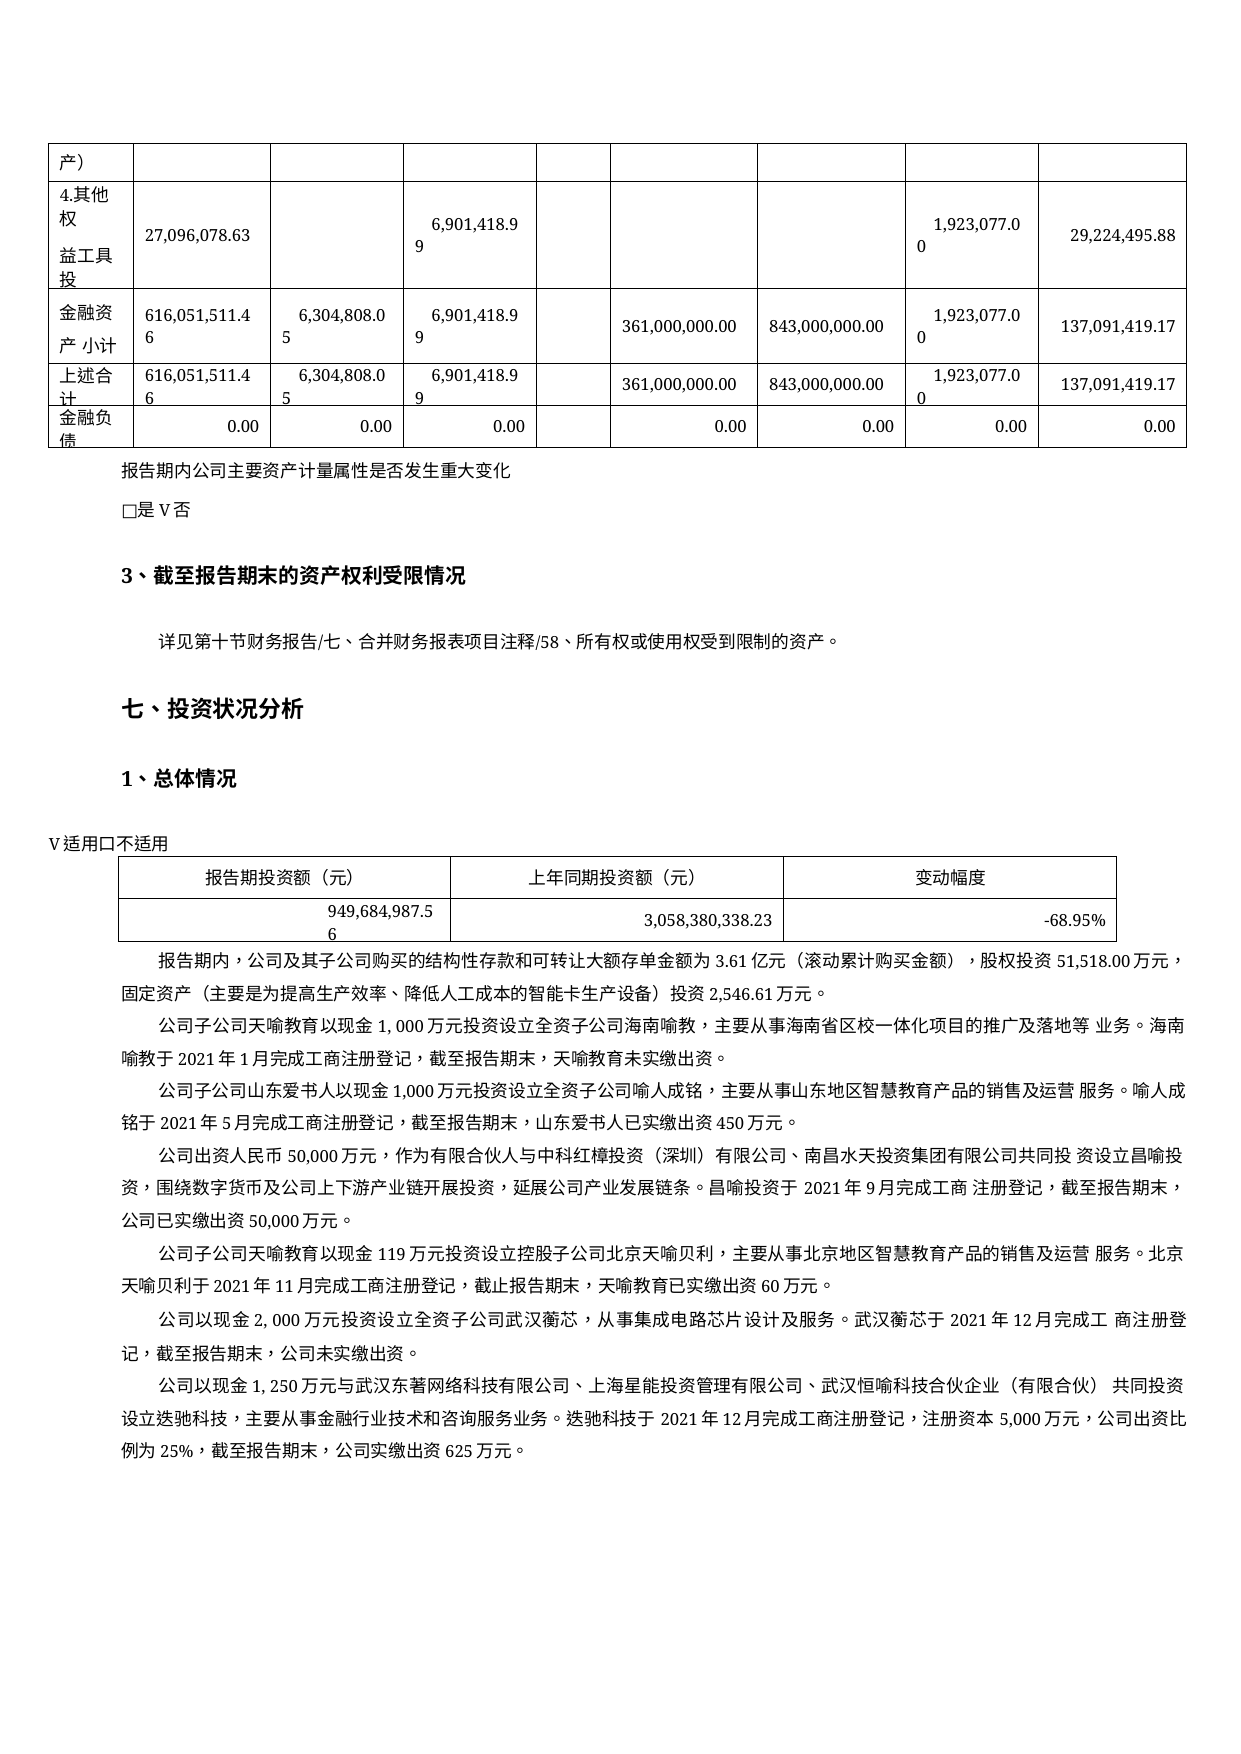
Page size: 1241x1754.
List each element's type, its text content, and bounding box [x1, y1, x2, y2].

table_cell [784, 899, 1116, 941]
subtitle 1、总体情况 [48, 764, 1187, 792]
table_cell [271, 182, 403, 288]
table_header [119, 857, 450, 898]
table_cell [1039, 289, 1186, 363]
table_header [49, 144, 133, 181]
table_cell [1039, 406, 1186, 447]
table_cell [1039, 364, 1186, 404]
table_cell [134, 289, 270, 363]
text 报告期内，公司及其子公司购买的结构性存款和可转让大额存单金额为3.61亿元（滚动累计购买金额），股权投资 51,518.00万元，固定资产（主要是为提高生产效率、降低人工成本的智能卡生产设备）投资2,546.61万元。 [121, 942, 1187, 1007]
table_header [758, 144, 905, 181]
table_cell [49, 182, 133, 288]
text 公司以现金2, 000万元投资设立全资子公司武汉蘅芯，从事集成电路芯片设计及服务。武汉蘅芯于2021年12月完成工 商注册登记，截至报告期末，公司未实缴出资。 [121, 1299, 1187, 1367]
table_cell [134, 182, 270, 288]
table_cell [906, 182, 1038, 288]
text 公司出资人民币50,000万元，作为有限合伙人与中科红樟投资（深圳）有限公司、南昌水天投资集团有限公司共同投 资设立昌喻投资，围绕数字货币及公司上下游产业链开展投资，延展公司产业发展链条。昌喻投资于2021年9月完成工商 注册登记，截至报告期末，公司已实缴出资50,000万元。 [121, 1136, 1187, 1234]
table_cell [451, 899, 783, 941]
text □是V否 [48, 497, 1187, 521]
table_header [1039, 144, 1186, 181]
text 公司子公司山东爱书人以现金1,000万元投资设立全资子公司喻人成铭，主要从事山东地区智慧教育产品的销售及运营 服务。喻人成铭于2021年5月完成工商注册登记，截至报告期末，山东爱书人已实缴出资450万元。 [121, 1072, 1187, 1136]
text 公司子公司天喻教育以现金119万元投资设立控股子公司北京天喻贝利，主要从事北京地区智慧教育产品的销售及运营 服务。北京天喻贝利于2021年11月完成工商注册登记，截止报告期末，天喻教育已实缴出资60万元。 [121, 1234, 1187, 1299]
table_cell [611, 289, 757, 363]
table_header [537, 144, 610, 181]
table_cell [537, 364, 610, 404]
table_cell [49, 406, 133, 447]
text 公司子公司天喻教育以现金1, 000万元投资设立全资子公司海南喻教，主要从事海南省区校一体化项目的推广及落地等 业务。海南喻教于2021年1月完成工商注册登记，截至报告期末，天喻教育未实缴出资。 [121, 1007, 1187, 1072]
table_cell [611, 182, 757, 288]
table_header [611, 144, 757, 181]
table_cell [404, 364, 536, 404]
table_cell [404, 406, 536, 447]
text 详见第十节财务报告/七、合并财务报表项目注释/58、所有权或使用权受到限制的资产。 [158, 629, 1187, 653]
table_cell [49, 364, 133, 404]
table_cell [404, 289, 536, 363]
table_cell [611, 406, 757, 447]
text 报告期内公司主要资产计量属性是否发生重大变化 [48, 458, 1187, 483]
subtitle 七、投资状况分析 [48, 693, 1187, 724]
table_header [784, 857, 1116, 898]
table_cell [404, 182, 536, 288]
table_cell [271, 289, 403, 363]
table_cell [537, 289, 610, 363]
subtitle 3、截至报告期末的资产权利受限情况 [48, 561, 1187, 589]
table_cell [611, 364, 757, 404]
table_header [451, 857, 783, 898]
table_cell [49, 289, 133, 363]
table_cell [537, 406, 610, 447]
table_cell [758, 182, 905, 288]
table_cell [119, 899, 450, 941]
text V适用口不适用 [48, 832, 1187, 856]
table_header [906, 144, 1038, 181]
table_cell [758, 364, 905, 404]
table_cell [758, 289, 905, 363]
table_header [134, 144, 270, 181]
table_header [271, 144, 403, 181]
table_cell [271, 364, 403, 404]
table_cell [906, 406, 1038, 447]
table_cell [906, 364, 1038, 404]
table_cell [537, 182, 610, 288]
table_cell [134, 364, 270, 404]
text 公司以现金1, 250万元与武汉东著网络科技有限公司、上海星能投资管理有限公司、武汉恒喻科技合伙企业（有限合伙） 共同投资设立迭驰科技，主要从事金融行业技术和咨询服务业务。迭驰科技于2021年12月完成工商注册登记，注册资本 5,000万元，公司出资比例为25%，截至报告期末，公司实缴出资625万元。 [121, 1367, 1187, 1464]
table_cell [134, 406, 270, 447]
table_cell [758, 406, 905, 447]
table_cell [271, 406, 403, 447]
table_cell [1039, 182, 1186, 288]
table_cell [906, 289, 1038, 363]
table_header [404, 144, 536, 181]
